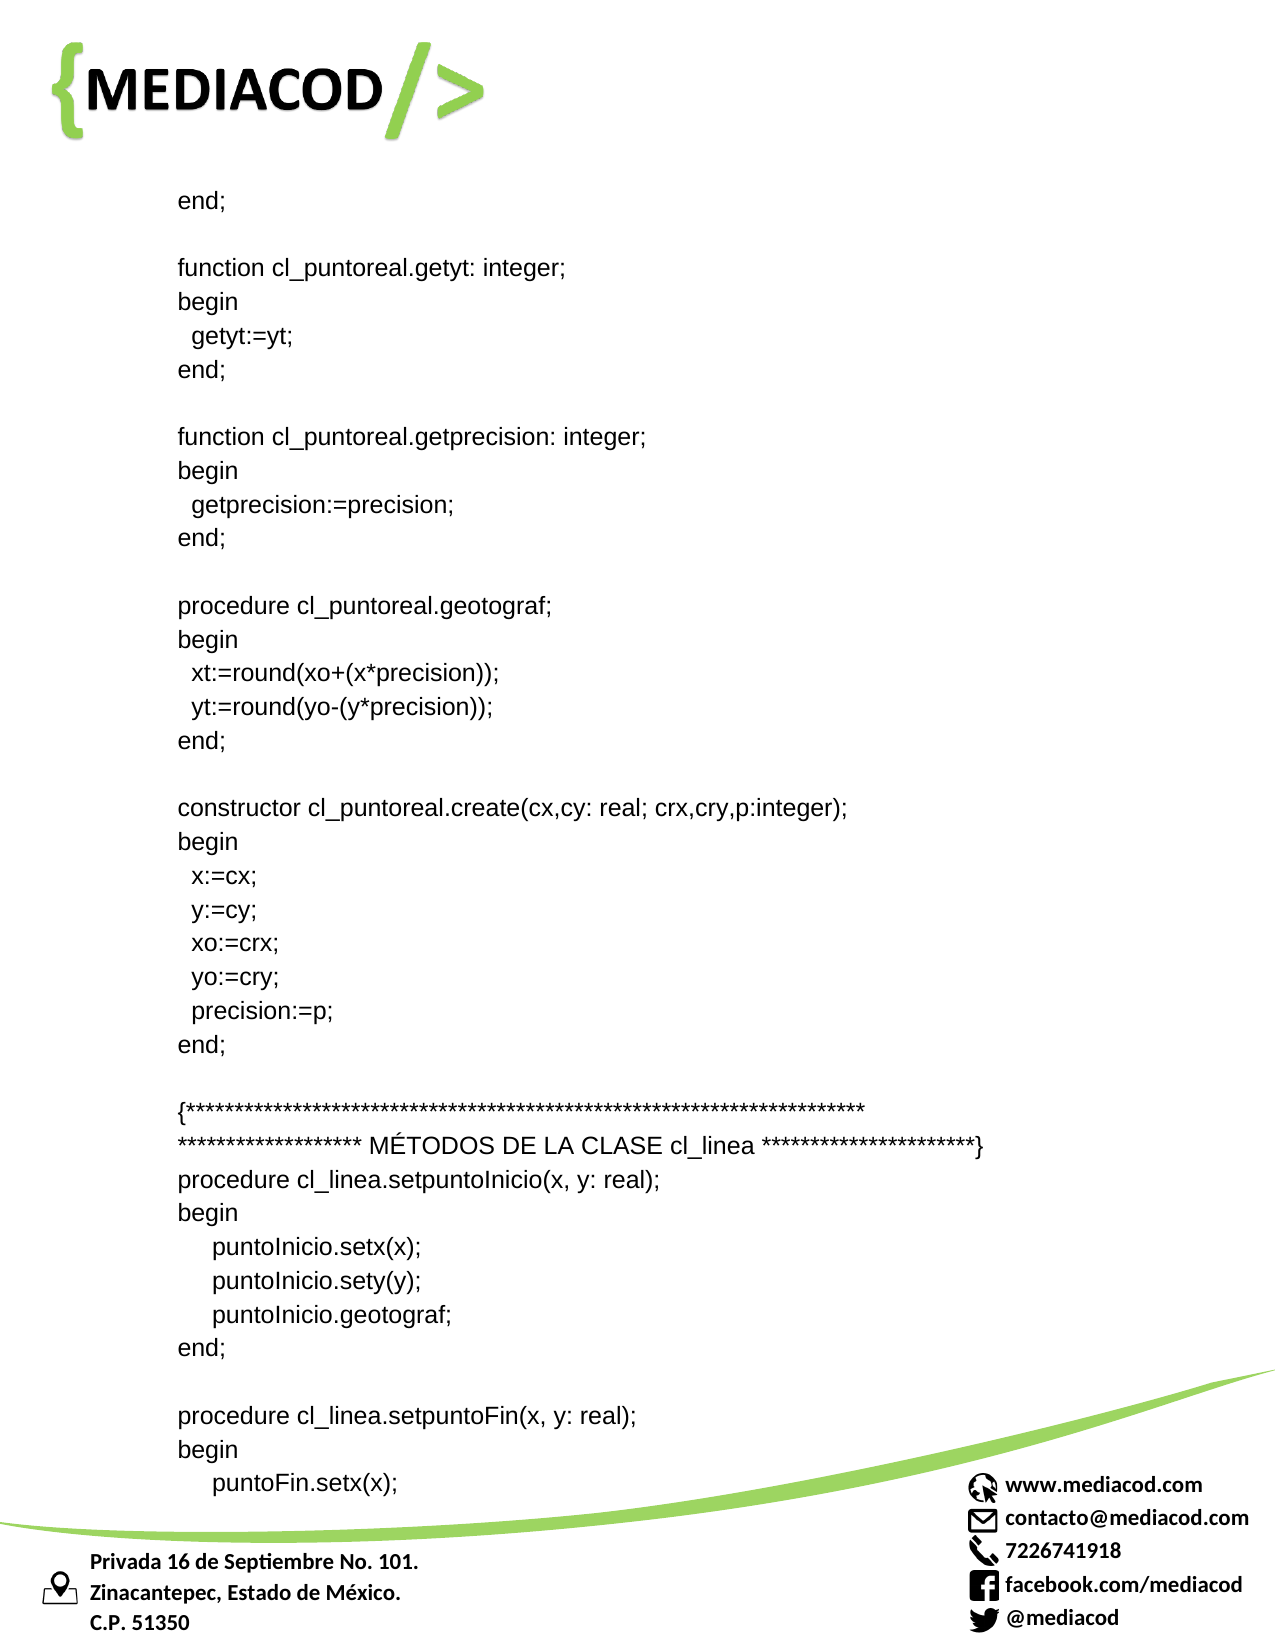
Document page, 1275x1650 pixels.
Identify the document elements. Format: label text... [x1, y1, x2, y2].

text end; [177, 354, 1098, 383]
text function cl_puntoreal.getyt: integer; [177, 253, 1098, 282]
text end; [177, 1029, 1098, 1058]
picture [969, 1570, 999, 1601]
text y:=cy; [177, 894, 1098, 923]
text yt:=round(yo-(y*precision)); [177, 692, 1098, 721]
text getyt:=yt; [177, 321, 1098, 349]
text puntoFin.setx(x); [177, 1468, 1098, 1497]
picture [968, 1497, 998, 1503]
text function cl_puntoreal.getprecision: integer; [177, 422, 1098, 451]
text getprecision:=precision; [177, 489, 1098, 518]
text ******************* MÉTODOS DE LA CLASE cl_linea **********************} [177, 1131, 1098, 1159]
picture [48, 38, 487, 142]
text end; [177, 186, 1098, 214]
text {********************************************************************** [177, 1097, 1098, 1126]
text begin [177, 287, 1098, 316]
text puntoInicio.geotograf; [177, 1299, 1098, 1328]
text begin [177, 827, 1098, 856]
text puntoInicio.sety(y); [177, 1266, 1098, 1294]
picture [969, 1605, 999, 1635]
text end; [177, 523, 1098, 552]
text procedure cl_linea.setpuntoFin(x, y: real); [177, 1401, 1098, 1429]
text constructor cl_puntoreal.create(cx,cy: real; crx,cry,p:integer); [177, 793, 1098, 822]
text procedure cl_linea.setpuntoInicio(x, y: real); [177, 1164, 1098, 1193]
text puntoInicio.setx(x); [177, 1232, 1098, 1261]
text begin [177, 1434, 1098, 1463]
text end; [177, 1333, 1098, 1362]
text precision:=p; [177, 996, 1098, 1024]
text xt:=round(xo+(x*precision)); [177, 658, 1098, 687]
text begin [177, 1198, 1098, 1227]
text procedure cl_puntoreal.geotograf; [177, 591, 1098, 619]
picture [42, 1569, 78, 1606]
text xo:=crx; [177, 928, 1098, 957]
text end; [177, 726, 1098, 754]
picture [968, 1506, 999, 1566]
text yo:=cry; [177, 962, 1098, 991]
text begin [177, 456, 1098, 484]
text x:=cx; [177, 861, 1098, 889]
text begin [177, 624, 1098, 653]
